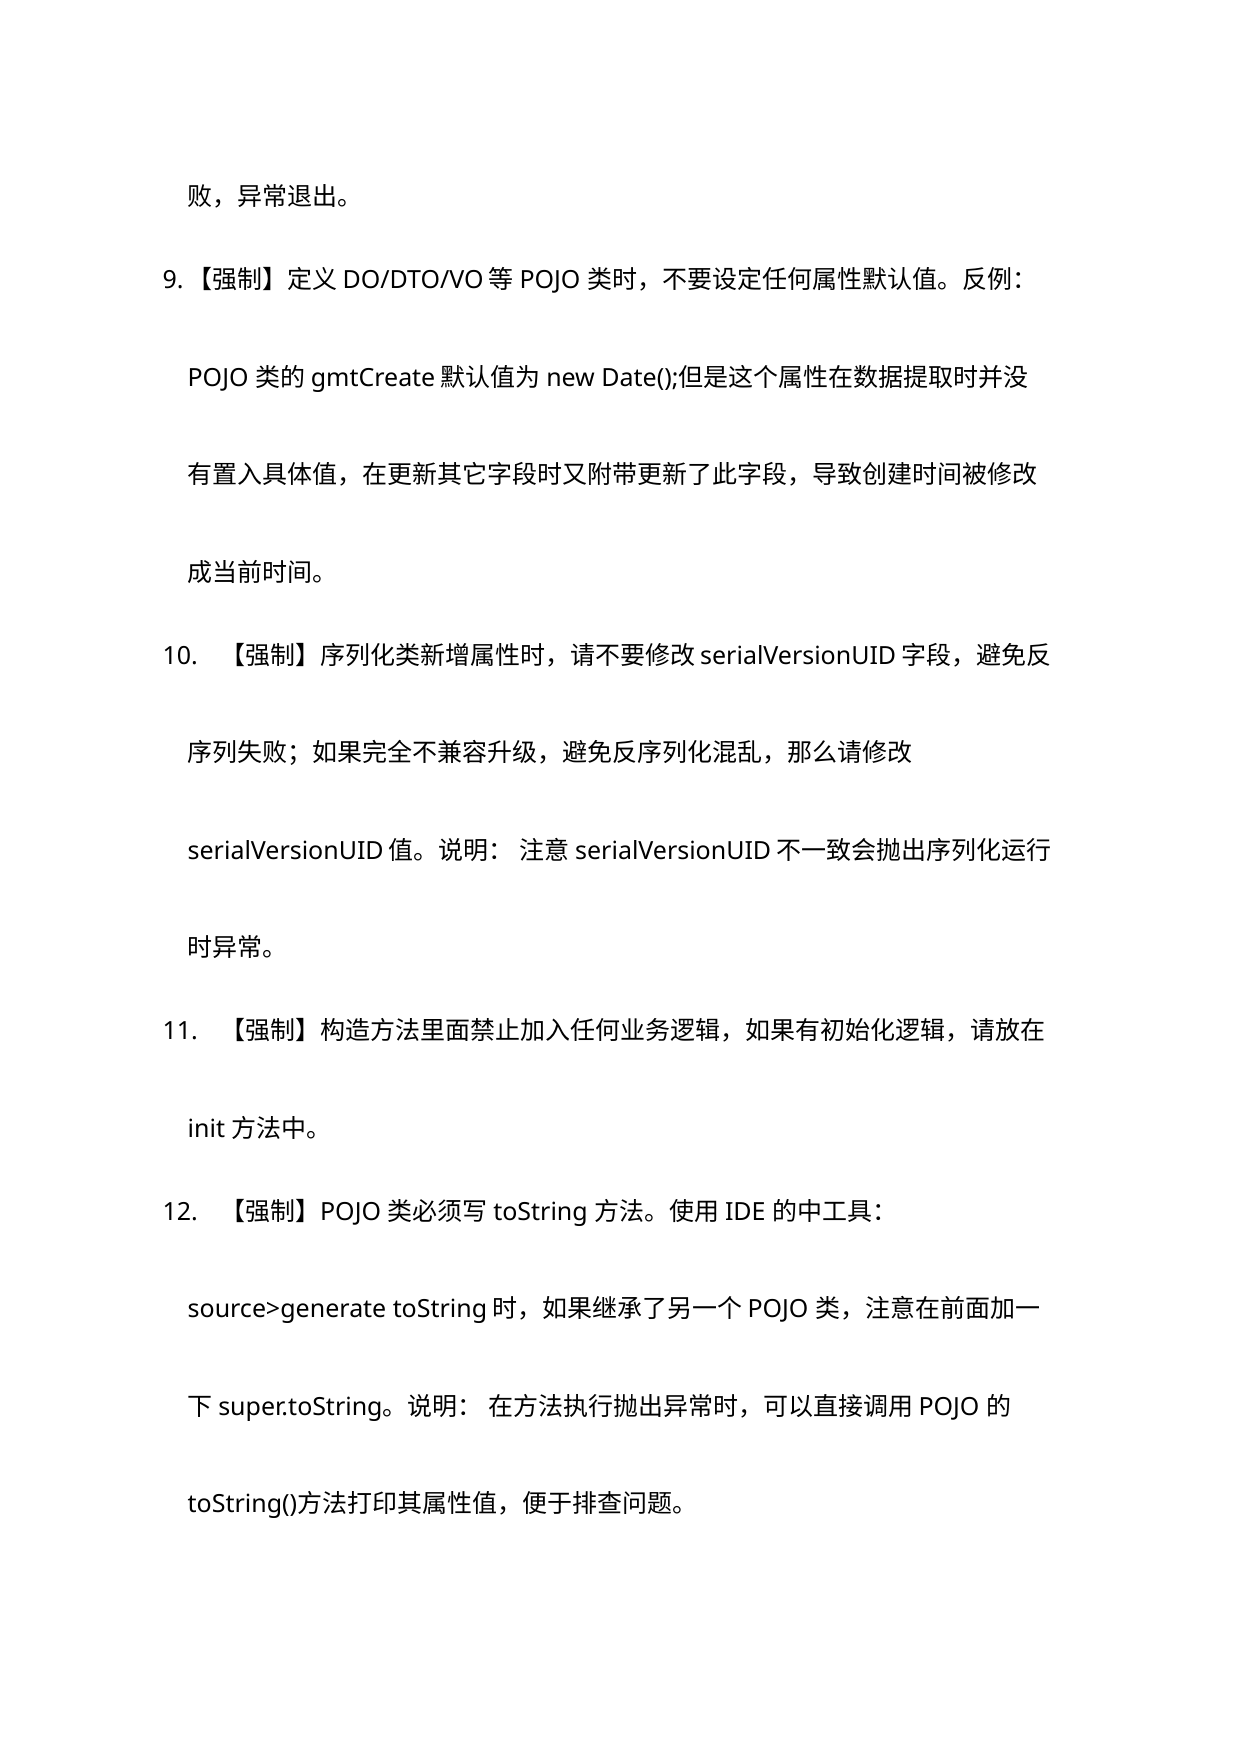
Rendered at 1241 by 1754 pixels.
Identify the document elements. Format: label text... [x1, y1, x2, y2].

list 【强制】POJO 类必须写 toString 方法。使用 IDE 的中工具：source>generate toString时，如果继承了另一个POJO 类，注意在前面加一下 super.toString。说明： 在方法执行抛出异常时，可以直接调用POJO 的 toString()方法打印其属性值，便于排查问题。 [162, 1177, 1053, 1534]
list 【强制】序列化类新增属性时，请不要修改serialVersionUID字段，避免反序列失败；如果完全不兼容升级，避免反序列化混乱，那么请修改 serialVersionUID值。说明： 注意 serialVersionUID不一致会抛出序列化运行时异常。 [162, 621, 1053, 978]
list 【强制】构造方法里面禁止加入任何业务逻辑，如果有初始化逻辑，请放在init 方法中。 [162, 996, 1053, 1159]
list 【强制】定义DO/DTO/VO等 POJO 类时，不要设定任何属性默认值。反例： POJO 类的 gmtCreate默认值为 new Date();但是这个属性在数据提取时并没有置入具体值，在更新其它字段时又附带更新了此字段，导致创建时间被修改成当前时间。 [162, 245, 1053, 603]
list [162, 162, 1053, 227]
